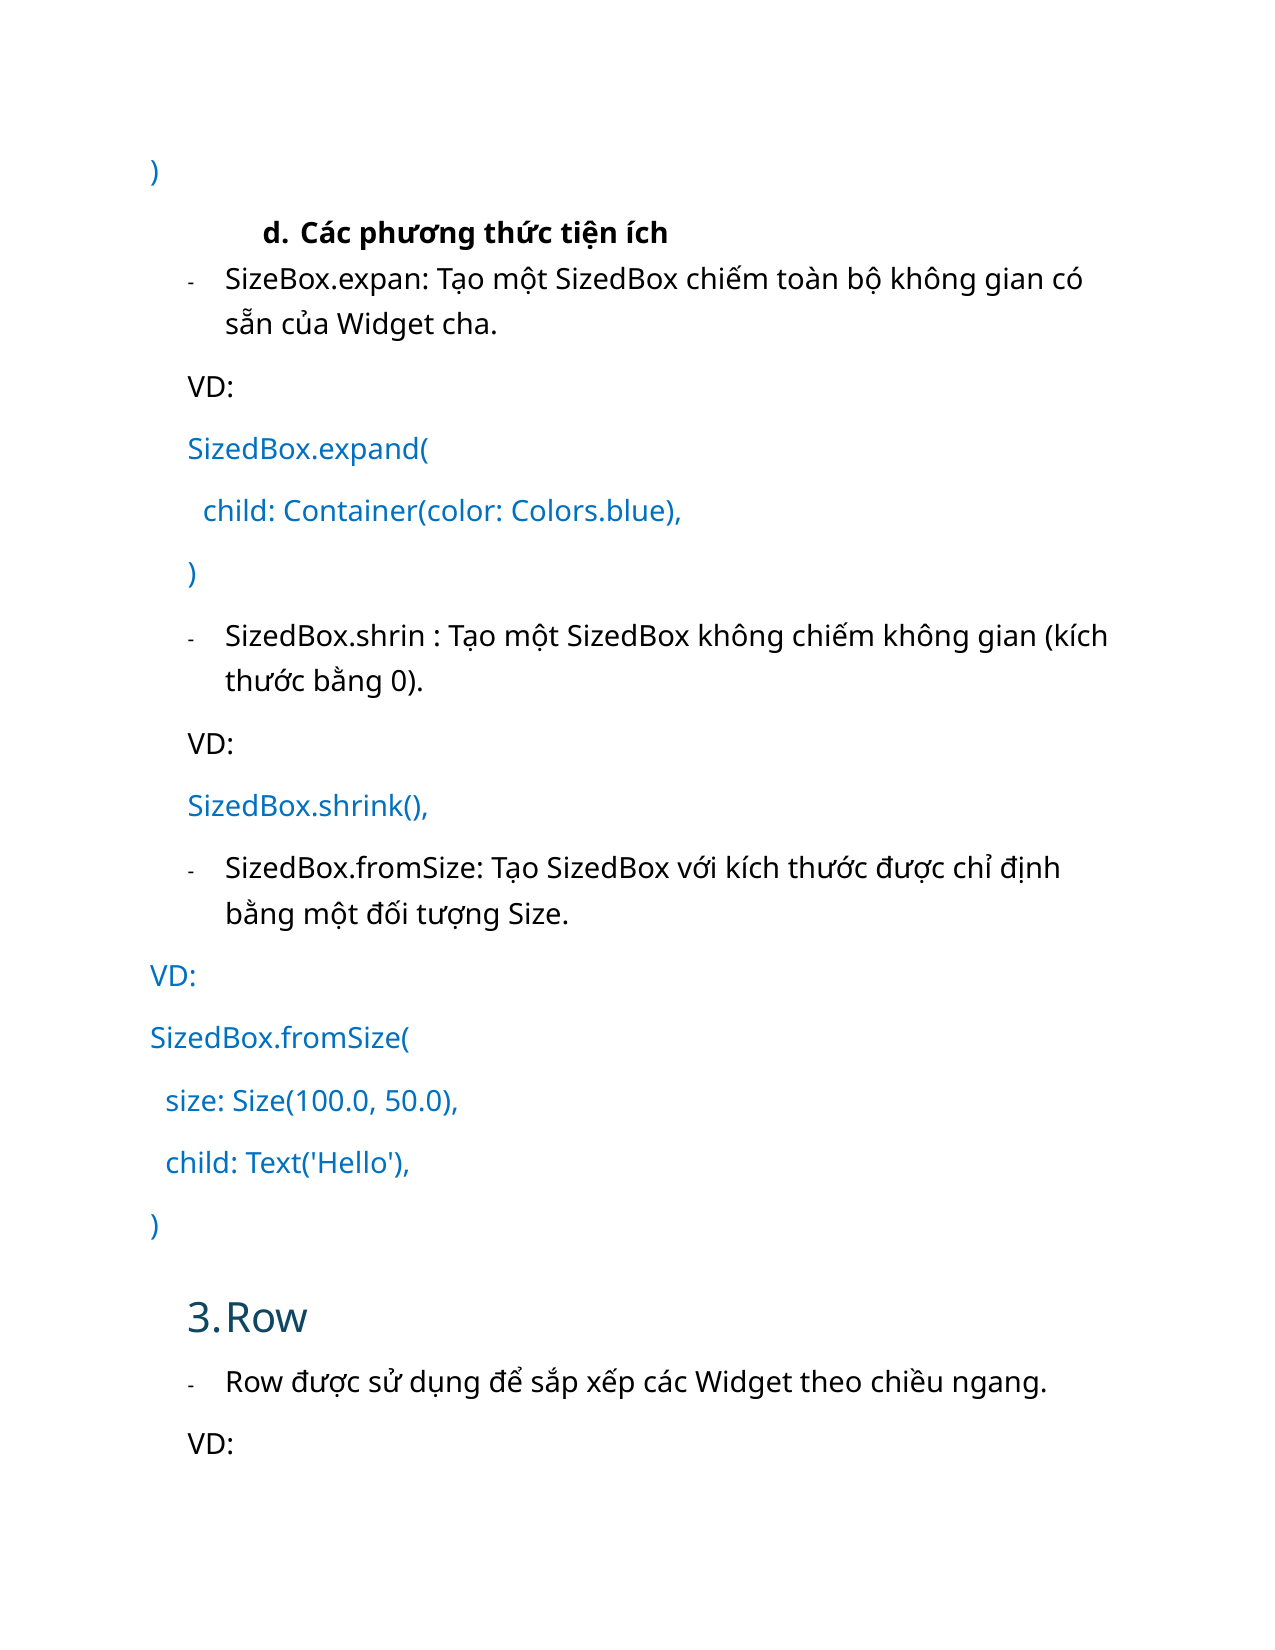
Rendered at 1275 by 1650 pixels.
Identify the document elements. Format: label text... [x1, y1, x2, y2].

text VD: [187, 366, 1125, 406]
list Row được sử dụng để sắp xếp các Widget theo chiều ngang. [187, 1361, 1125, 1401]
list SizedBox.fromSize: Tạo SizedBox với kích thước được chỉ định bằng một đối tượng Size. [187, 847, 1125, 933]
list Các phương thức tiện ích [262, 212, 1125, 252]
text child: Container(color: Colors.blue), [187, 490, 1125, 530]
text ) [150, 150, 1125, 190]
text SizedBox.expand( [187, 428, 1125, 468]
text SizedBox.fromSize( [150, 1018, 1125, 1057]
text ) [150, 1204, 1125, 1244]
text size: Size(100.0, 50.0), [150, 1080, 1125, 1120]
list SizeBox.expan: Tạo một SizedBox chiếm toàn bộ không gian có sẵn của Widget cha. [187, 258, 1125, 343]
text VD: [187, 1423, 1125, 1463]
text VD: [150, 955, 1125, 995]
list SizedBox.shrin : Tạo một SizedBox không chiếm không gian (kích thước bằng 0). [187, 615, 1125, 700]
text ) [187, 553, 1125, 592]
text SizedBox.shrink(), [187, 785, 1125, 825]
text VD: [187, 723, 1125, 763]
subtitle Row [187, 1288, 1125, 1344]
text child: Text('Hello'), [150, 1142, 1125, 1182]
